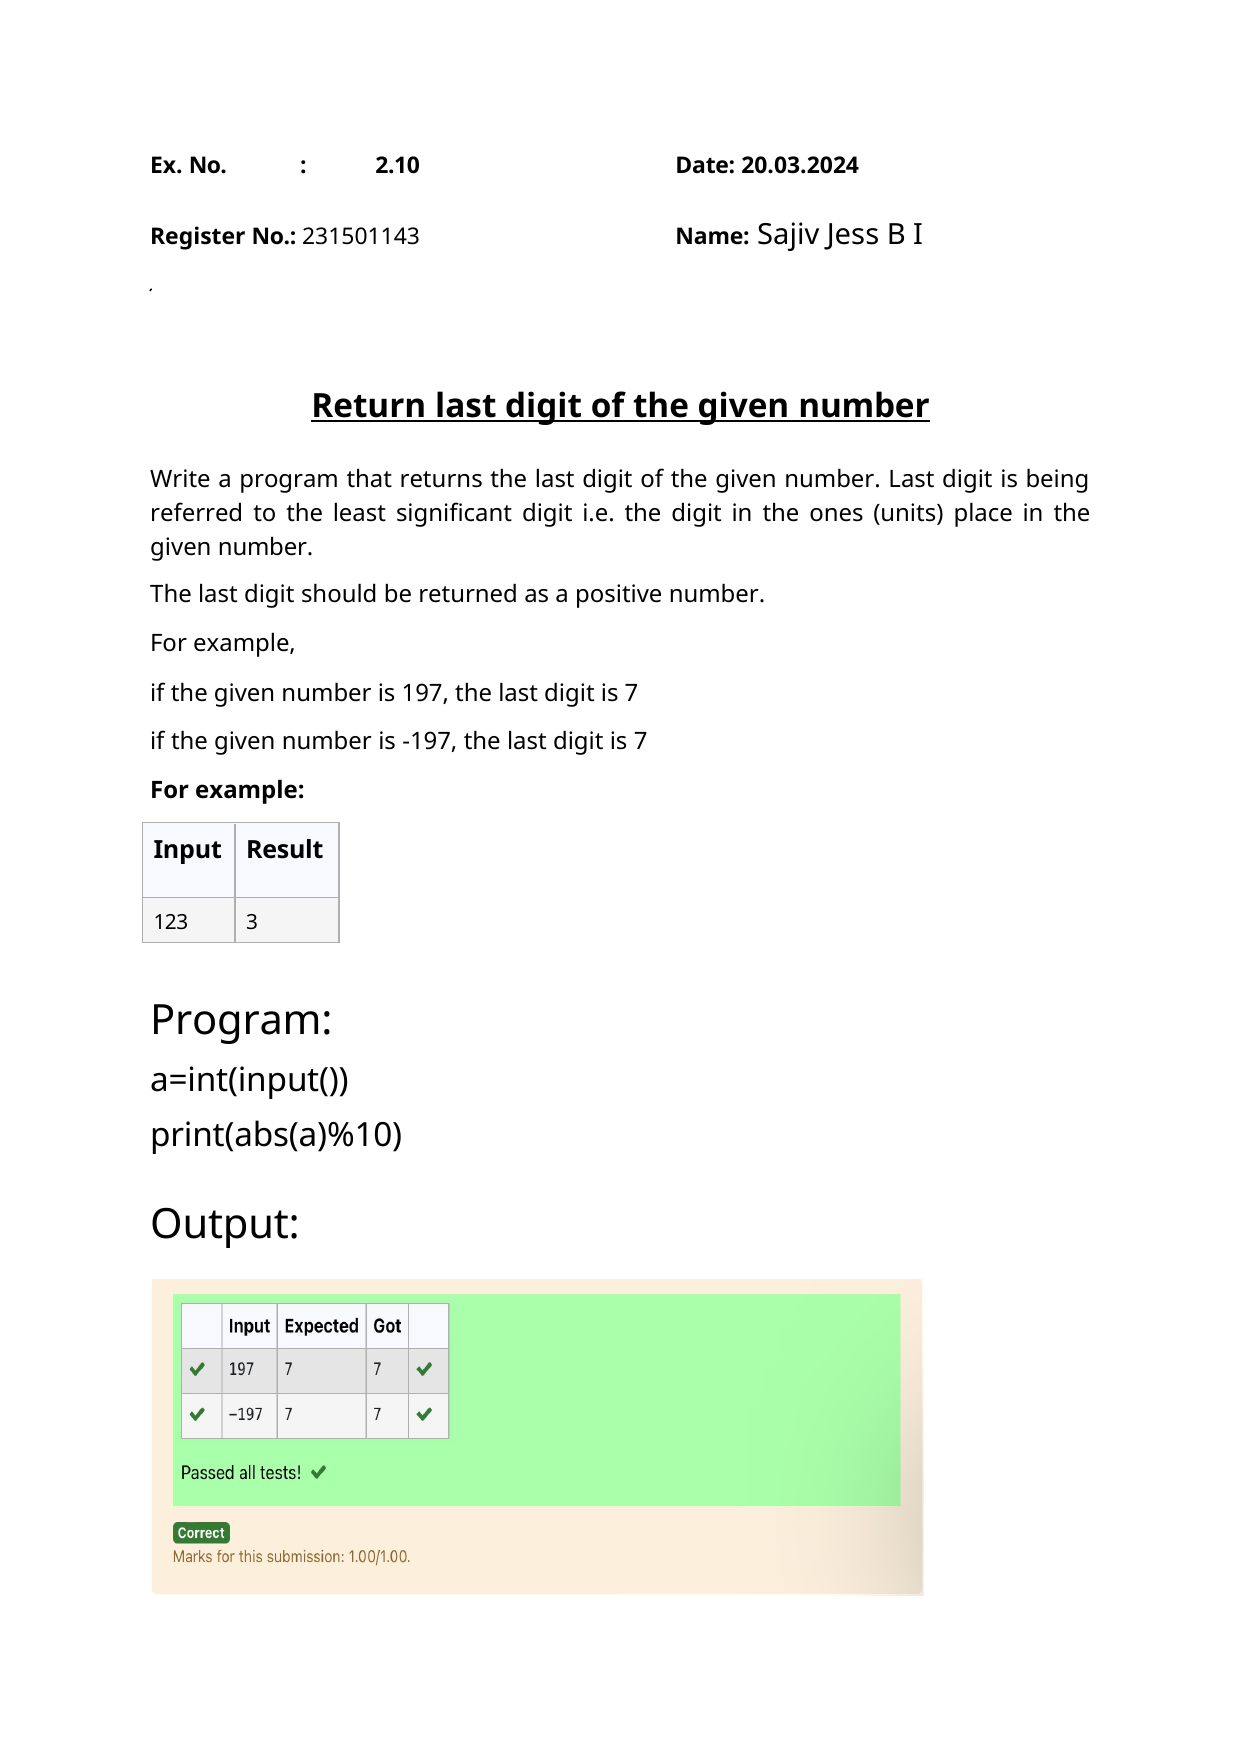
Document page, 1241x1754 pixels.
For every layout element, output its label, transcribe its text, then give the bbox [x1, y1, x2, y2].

text if the given number is 197, the last digit is 7 if the given number is -197, the last digit is 7 For example: [150, 675, 653, 806]
table_header Result [236, 823, 338, 897]
table_header Input [143, 823, 235, 897]
table_cell 3 [236, 898, 338, 942]
text Register No.: 231501143 Name: Sajiv Jess B I [150, 213, 1136, 253]
text Write a program that returns the last digit of the given number. Last digit is being referred to the least significant digit i.e. the digit in the ones (units) place in the given number. [150, 462, 1091, 563]
text The last digit should be returned as a positive number. For example, [150, 577, 790, 658]
text Program: a=int(input()) print(abs(a)%10) [150, 989, 441, 1156]
text Output: [150, 1193, 1136, 1250]
picture [151, 1279, 924, 1596]
text Ex. No. : 2.10 Date: 20.03.2024 [150, 149, 1136, 180]
subtitle Return last digit of the given number [129, 381, 1112, 427]
table_cell 123 [143, 898, 234, 942]
